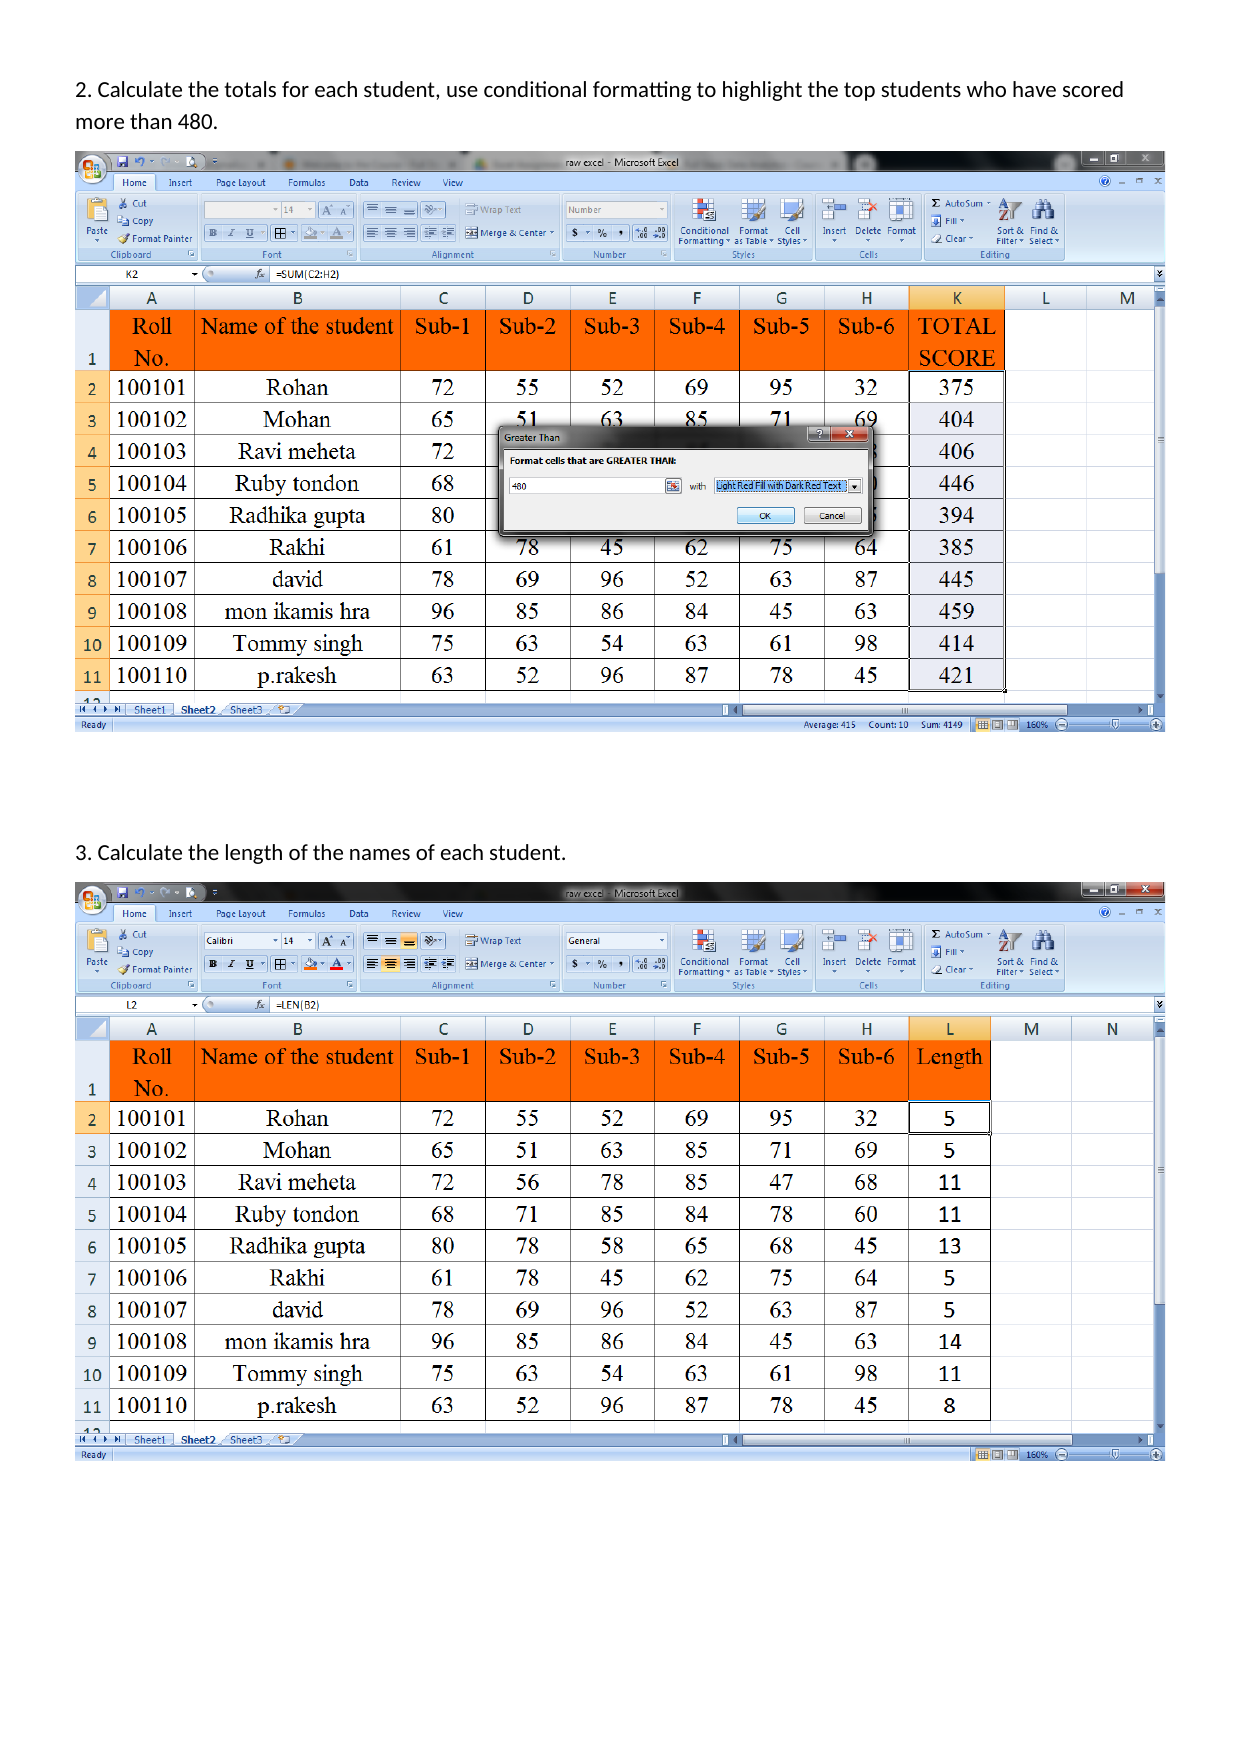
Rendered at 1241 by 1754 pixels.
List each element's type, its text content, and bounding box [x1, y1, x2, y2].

picture [75, 882, 1166, 1461]
text 3. Calculate the length of the names of each student. [75, 838, 1165, 866]
picture [75, 151, 1166, 732]
text 2. Calculate the totals for each student, use conditional formatting to highlight the top students who have scored more than 480. [75, 75, 1165, 135]
